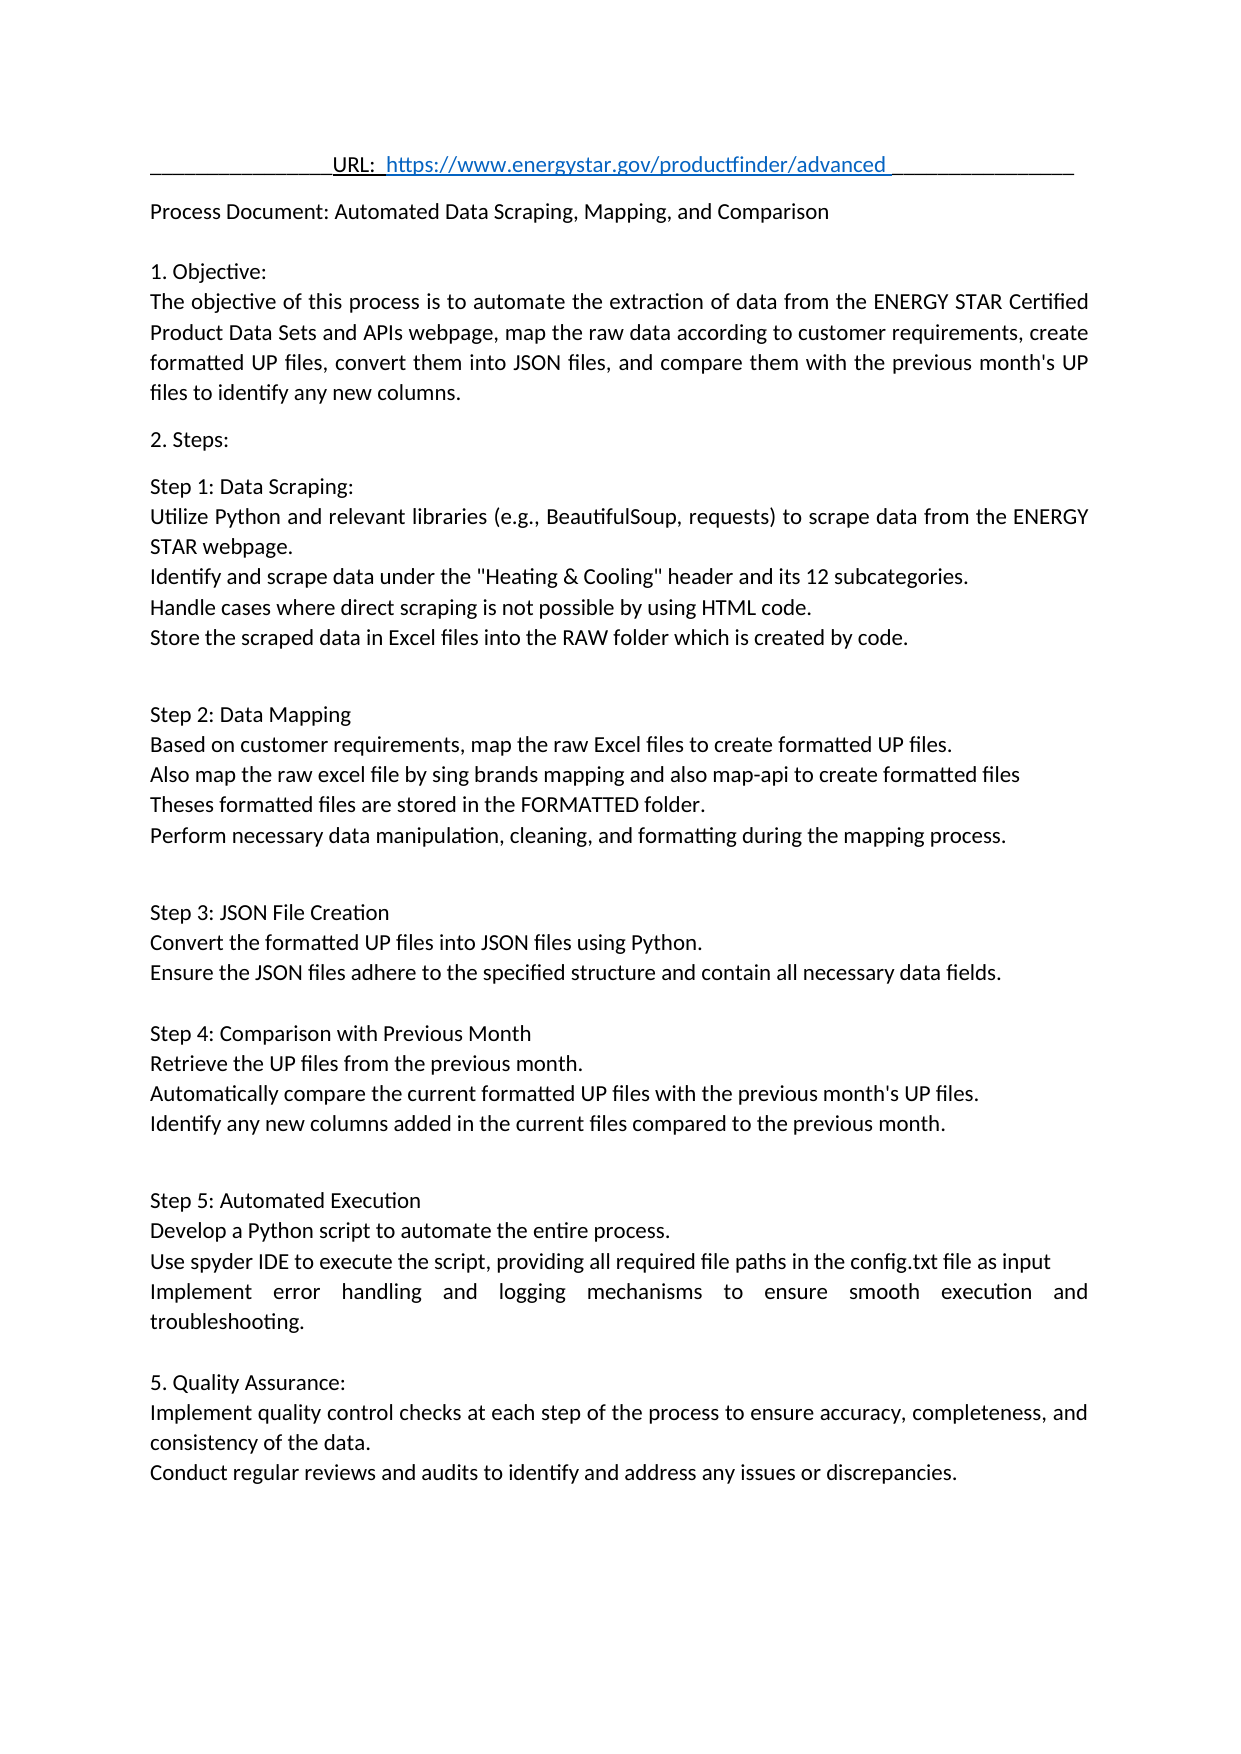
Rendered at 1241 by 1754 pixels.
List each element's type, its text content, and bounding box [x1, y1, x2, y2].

text 1. Objective: [150, 257, 1090, 285]
text Convert the formatted UP files into JSON files using Python. [150, 928, 1090, 956]
text 5. Quality Assurance: [150, 1368, 1090, 1396]
text Step 4: Comparison with Previous Month [150, 1019, 1090, 1047]
text Implement error handling and logging mechanisms to ensure smooth execution and troubleshooting. [150, 1277, 1090, 1335]
text Store the scraped data in Excel files into the RAW folder which is created by code. [150, 623, 1090, 651]
text Develop a Python script to automate the entire process. [150, 1217, 1090, 1245]
text Identify and scrape data under the "Heating & Cooling" header and its 12 subcategories. [150, 562, 1090, 591]
text Identify any new columns added in the current files compared to the previous month. [150, 1109, 1090, 1137]
text Handle cases where direct scraping is not possible by using HTML code. [150, 593, 1090, 621]
text Implement quality control checks at each step of the process to ensure accuracy, completeness, and consistency of the data. [150, 1398, 1090, 1456]
text Step 1: Data Scraping: [150, 472, 1090, 500]
text 2. Steps: [150, 425, 1090, 453]
text Process Document: Automated Data Scraping, Mapping, and Comparison [150, 197, 1090, 225]
text Conduct regular reviews and audits to identify and address any issues or discrepancies. [150, 1458, 1090, 1486]
text Theses formatted files are stored in the FORMATTED folder. [150, 791, 1090, 819]
text Perform necessary data manipulation, cleaning, and formatting during the mapping process. [150, 821, 1090, 849]
text Based on customer requirements, map the raw Excel files to create formatted UP files. [150, 730, 1090, 758]
text Ensure the JSON files adhere to the specified structure and contain all necessary data fields. [150, 958, 1090, 986]
text Automatically compare the current formatted UP files with the previous month's UP files. [150, 1079, 1090, 1107]
text Use spyder IDE to execute the script, providing all required file paths in the config.txt file as input [150, 1247, 1090, 1275]
text Step 3: JSON File Creation [150, 898, 1090, 926]
text ________________URL: https://www.energystar.gov/productfinder/advanced ________________ [150, 150, 1090, 178]
text Retrieve the UP files from the previous month. [150, 1049, 1090, 1077]
text The objective of this process is to automate the extraction of data from the ENERGY STAR Certified Product Data Sets and APIs webpage, map the raw data according to customer requirements, create formatted UP files, convert them into JSON files, and compare them with the previous month's UP files to identify any new columns. [150, 287, 1090, 406]
text Also map the raw excel file by sing brands mapping and also map-api to create formatted files [150, 760, 1090, 788]
text Step 5: Automated Execution [150, 1186, 1090, 1214]
text Step 2: Data Mapping [150, 700, 1090, 728]
text Utilize Python and relevant libraries (e.g., BeautifulSoup, requests) to scrape data from the ENERGY STAR webpage. [150, 502, 1090, 560]
